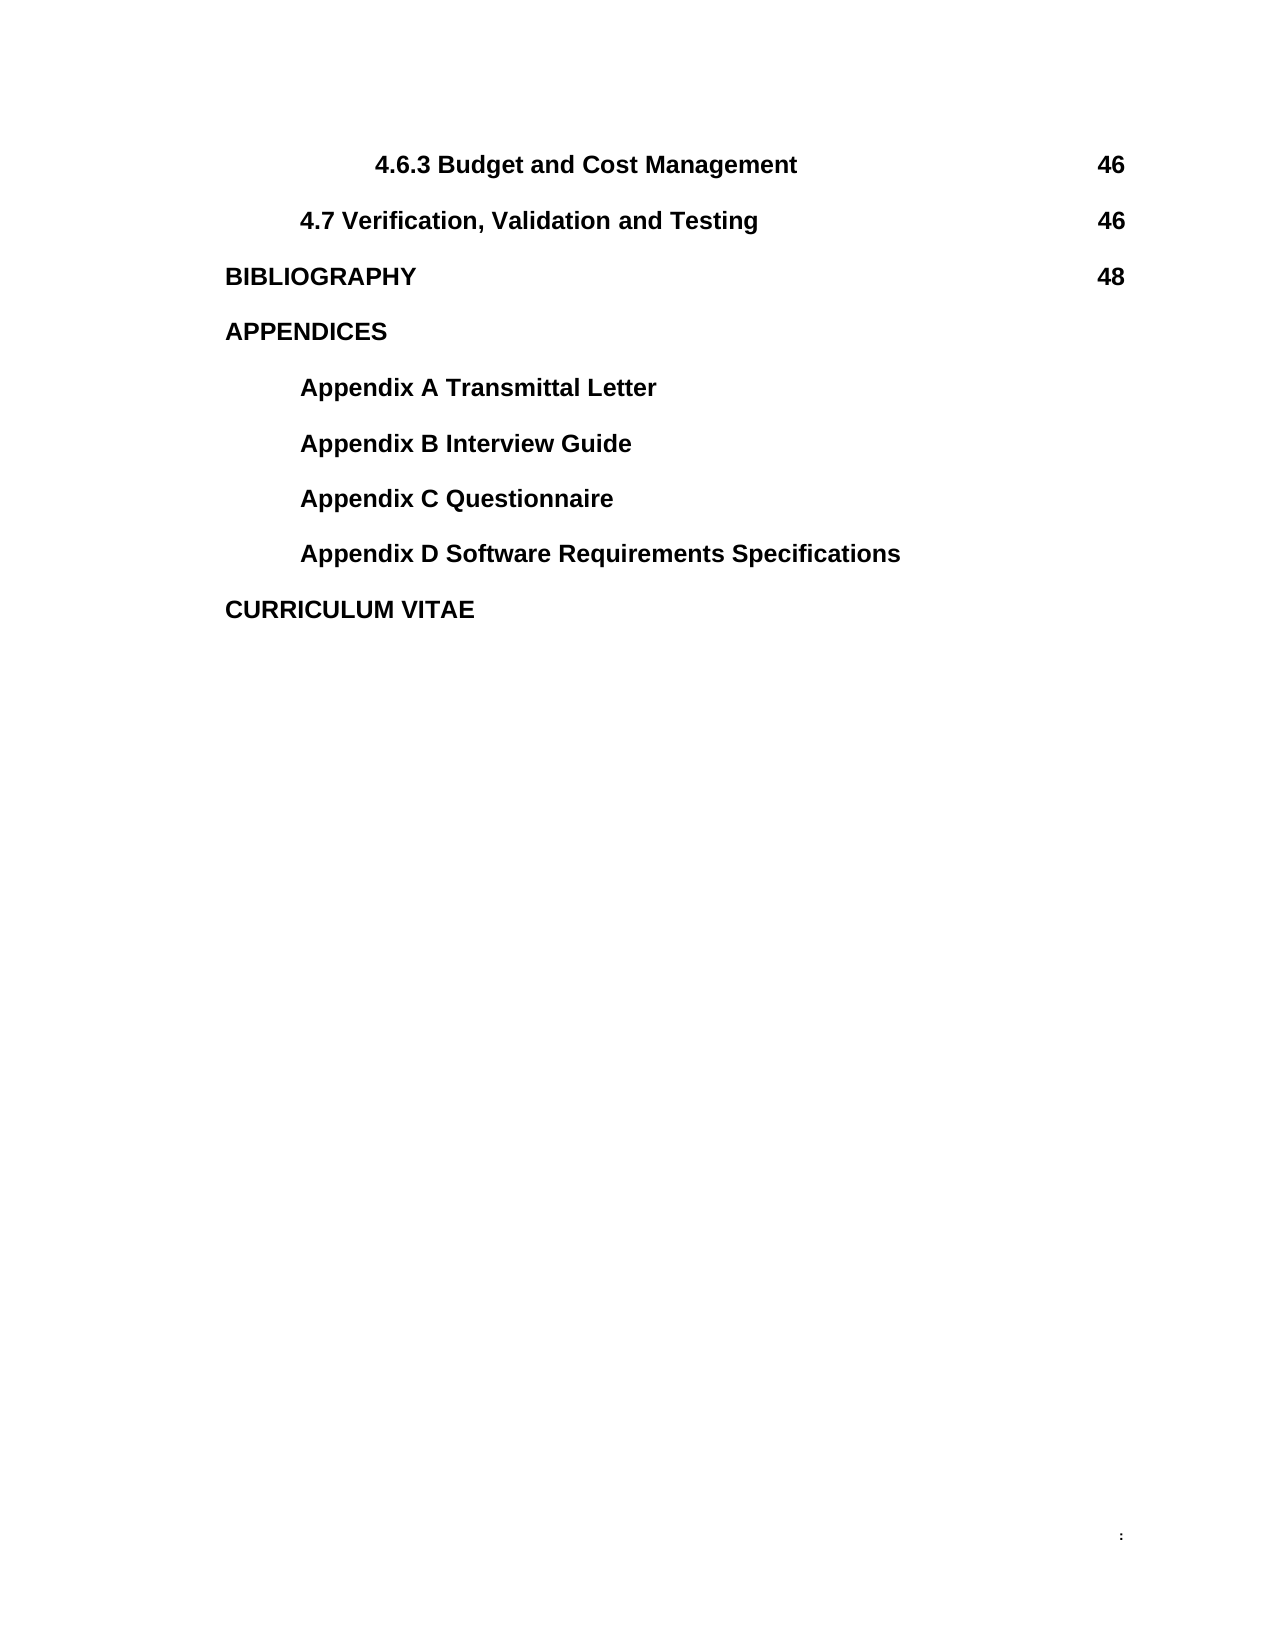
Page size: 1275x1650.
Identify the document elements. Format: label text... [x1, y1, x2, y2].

text Appendix D Software Requirements Specifications CURRICULUM VITAE [225, 539, 904, 623]
text Appendix A Transmittal Letter Appendix B Interview Guide Appendix C Questionnaire [300, 373, 659, 513]
subtitle APPENDICES [225, 317, 1200, 346]
